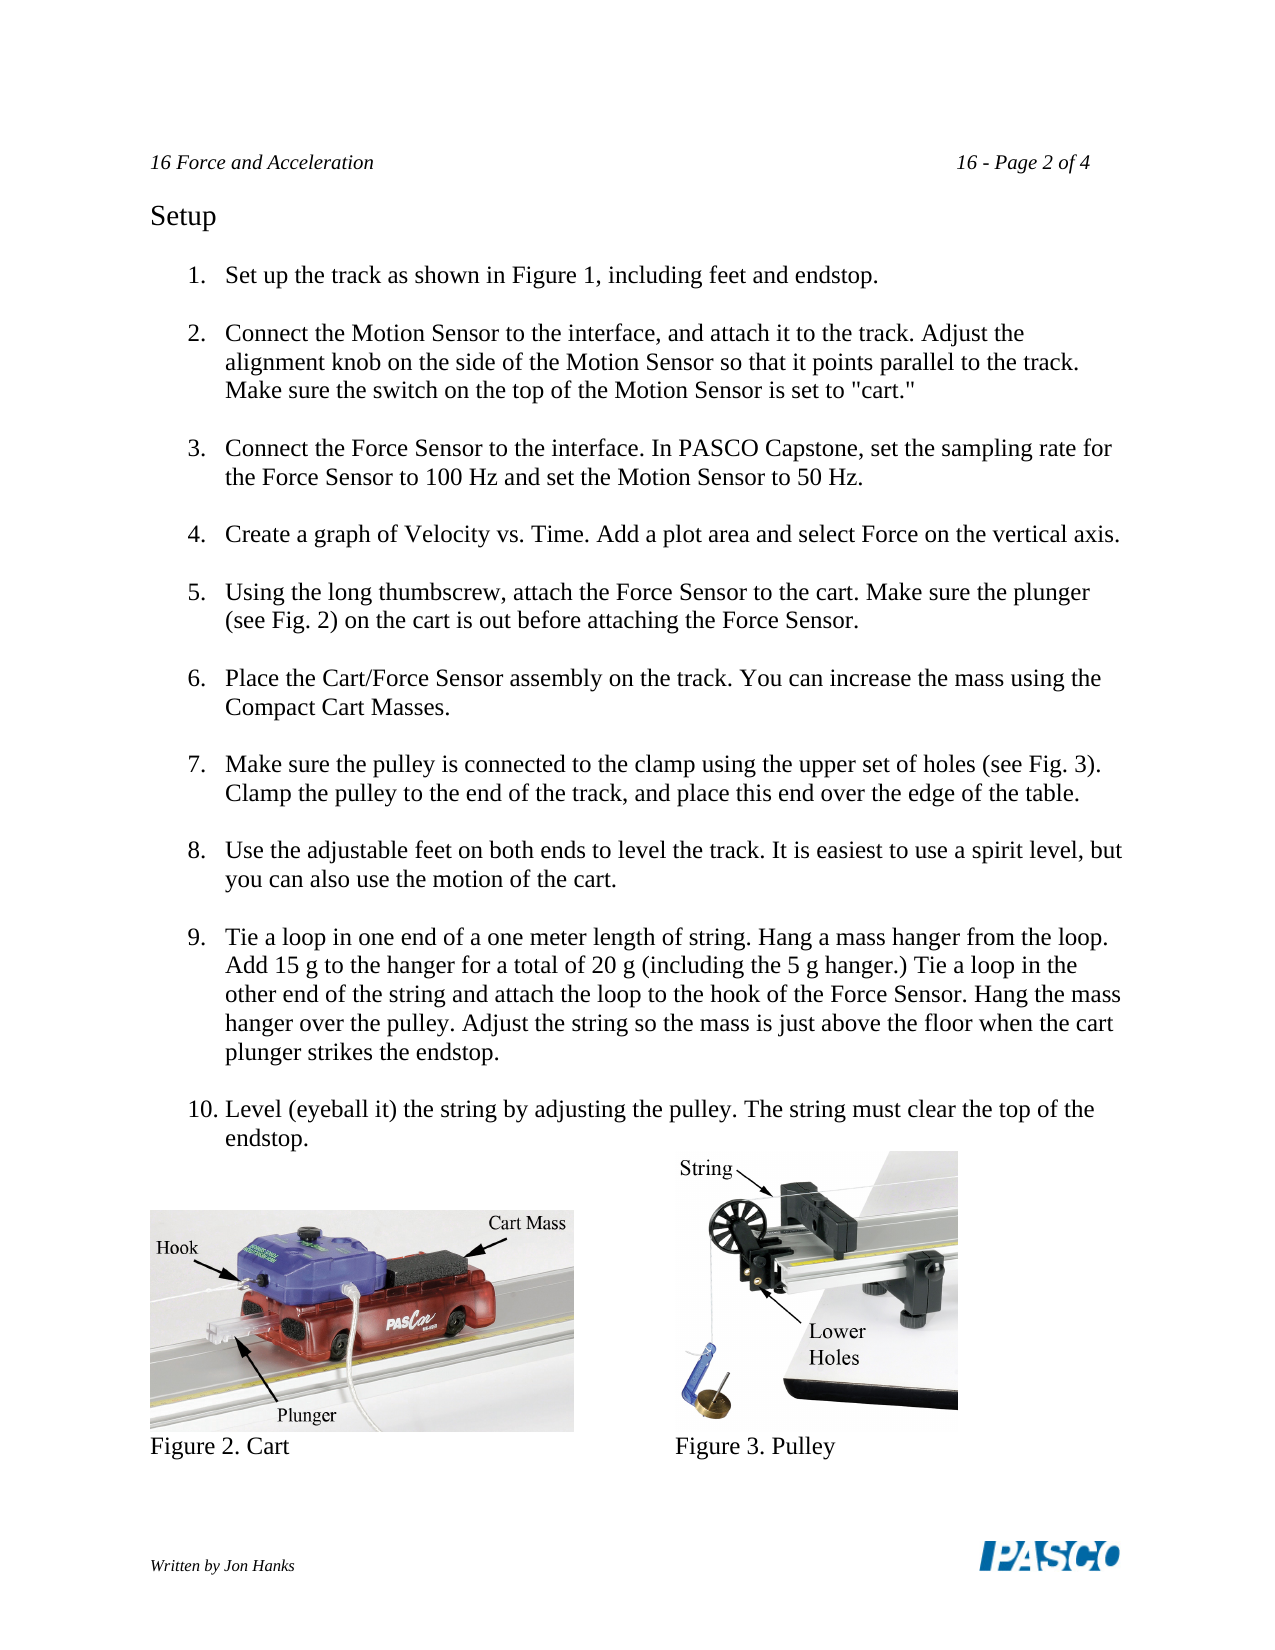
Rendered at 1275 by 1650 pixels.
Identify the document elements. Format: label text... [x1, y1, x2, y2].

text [150, 198, 1125, 232]
list Make sure the pulley is connected to the clamp using the upper set of holes (see Fig. 3). Clamp the pulley to the end of the track, and place this end over the edge of the table. [187, 749, 1125, 807]
list Tie a loop in one end of a one meter length of string. Hang a mass hanger from the loop. Add 15 g to the hanger for a total of 20 g (including the 5 g hanger.) Tie a loop in the other end of the string and attach the loop to the hook of the Force Sensor. Hang the mass hanger over the pulley. Adjust the string so the mass is just above the floor when the cart plunger strikes the endstop. [187, 922, 1125, 1065]
picture [150, 1210, 574, 1432]
picture [979, 1541, 1121, 1572]
list Connect the Force Sensor to the interface. In PASCO Capstone, set the sampling rate for the Force Sensor to 100 Hz and set the Motion Sensor to 50 Hz. [187, 433, 1125, 490]
list Level (eyeball it) the string by adjusting the pulley. The string must clear the top of the endstop. [187, 1094, 1125, 1152]
list Connect the Motion Sensor to the interface, and attach it to the track. Adjust the alignment knob on the side of the Motion Sensor so that it points parallel to the track. Make sure the switch on the top of the Motion Sensor is set to "cart." [187, 318, 1125, 404]
picture [675, 1151, 958, 1432]
text Figure 2. Cart Figure 3. Pulley [150, 1431, 1125, 1460]
list Place the Cart/Force Sensor assembly on the track. You can increase the mass using the Compact Cart Masses. [187, 663, 1125, 720]
list Set up the track as shown in Figure 1, including feet and endstop. [187, 260, 1125, 289]
list Use the adjustable feet on both ends to level the track. It is easiest to use a spirit level, but you can also use the motion of the cart. [187, 835, 1125, 893]
list Create a graph of Velocity vs. Time. Add a plot area and select Force on the vertical axis. [187, 519, 1125, 548]
list Using the long thumbscrew, attach the Force Sensor to the cart. Make sure the plunger (see Fig. 2) on the cart is out before attaching the Force Sensor. [187, 577, 1125, 634]
